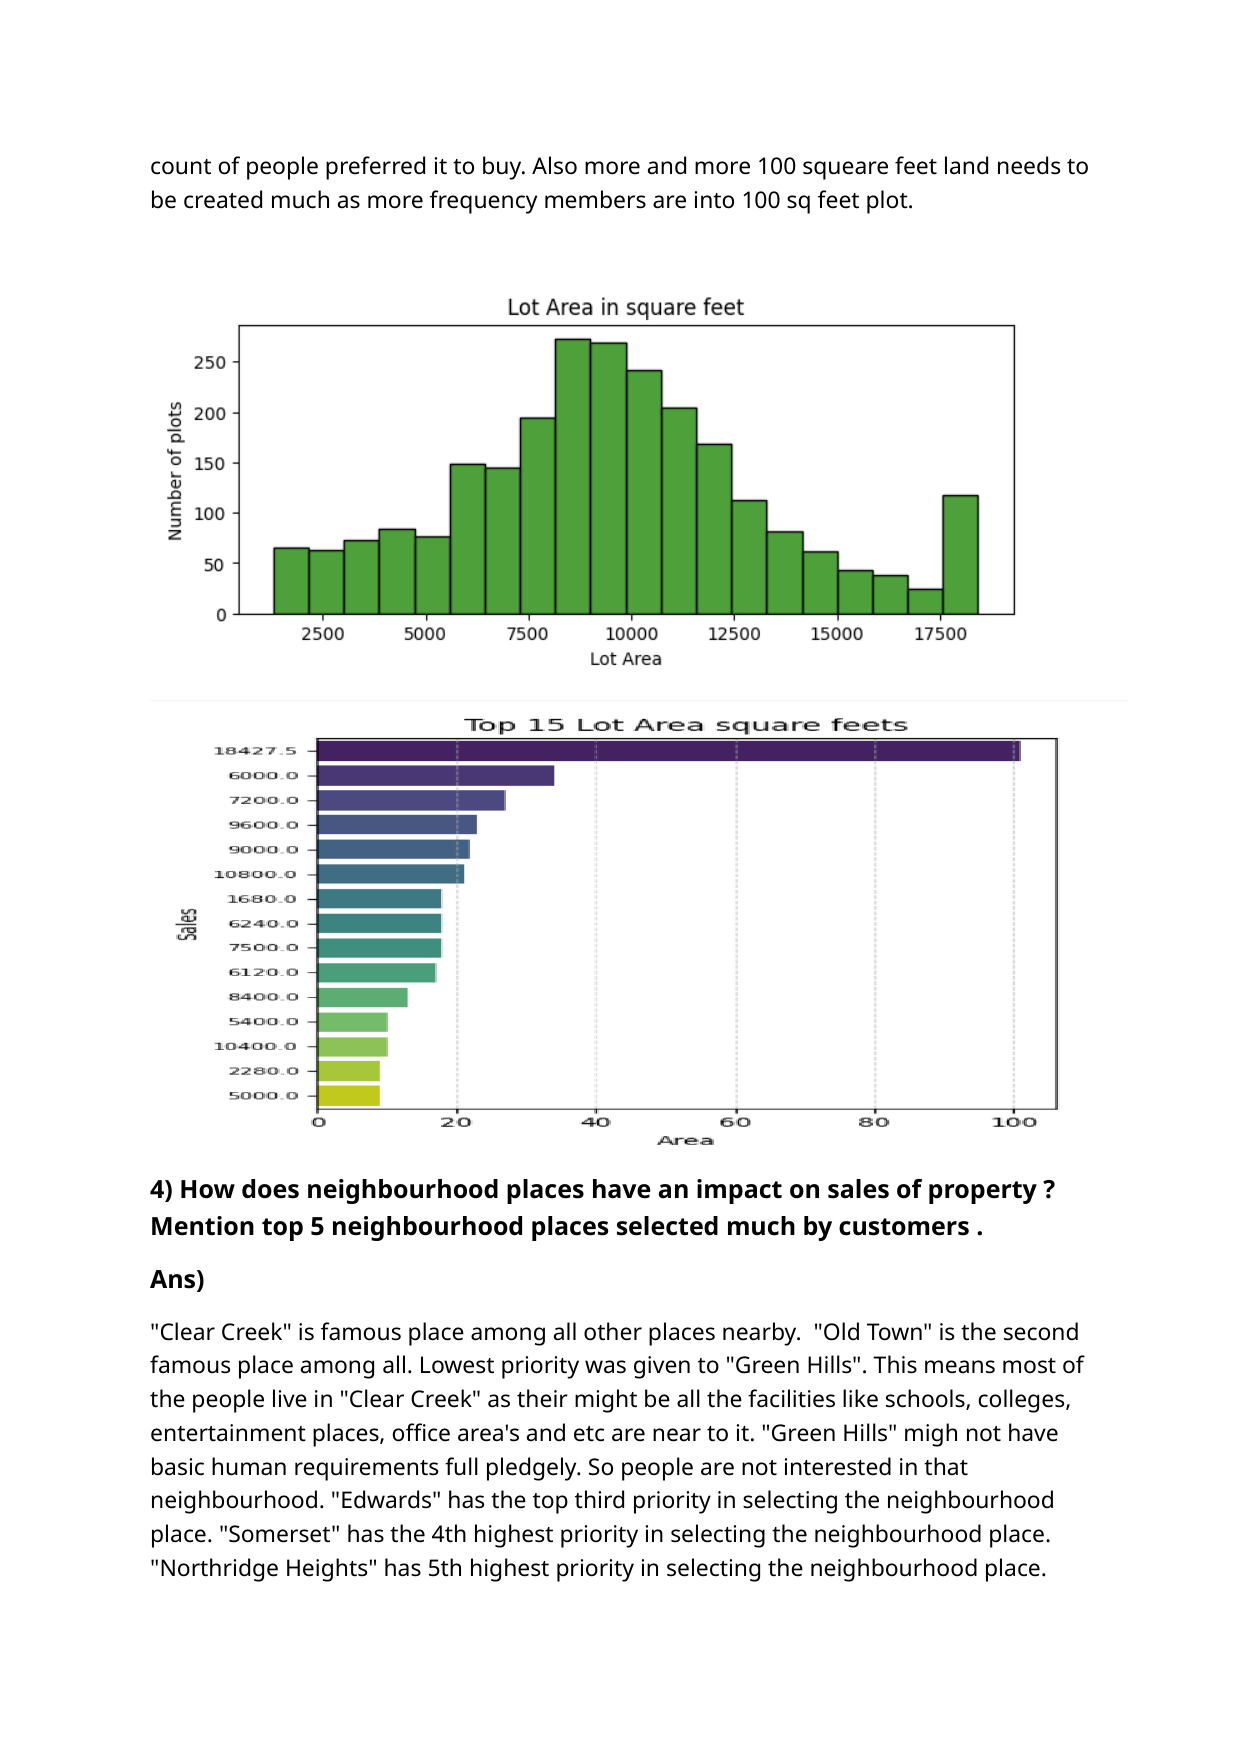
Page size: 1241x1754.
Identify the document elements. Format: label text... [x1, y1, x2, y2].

picture [150, 284, 1063, 681]
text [150, 150, 1090, 215]
picture [150, 700, 1129, 1153]
text 4) How does neighbourhood places have an impact on sales of property ? Mention top 5 neighbourhood places selected much by customers . [150, 1172, 1090, 1243]
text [150, 1316, 1090, 1583]
text Ans) [150, 1262, 1090, 1296]
